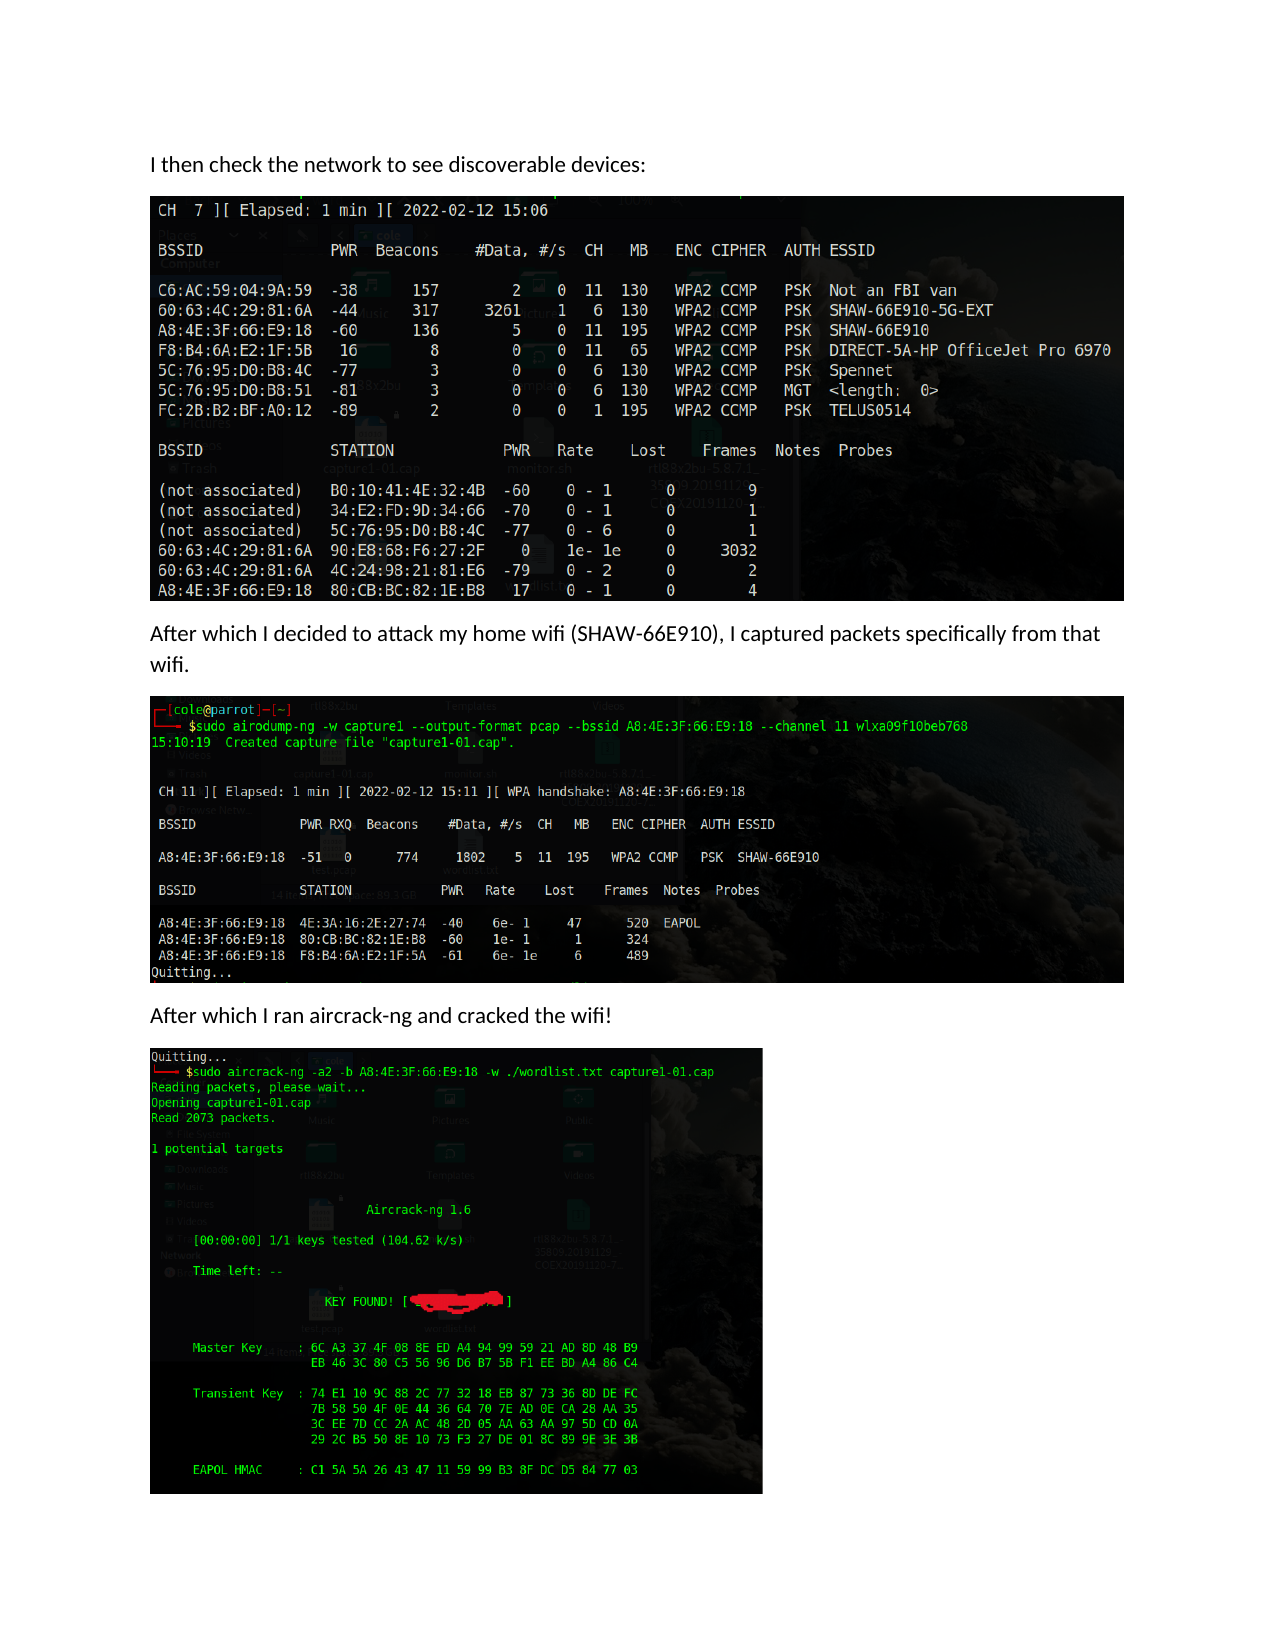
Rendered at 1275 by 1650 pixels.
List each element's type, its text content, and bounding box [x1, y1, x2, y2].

text I then check the network to see discoverable devices: [150, 150, 1125, 178]
text After which I decided to attack my home wifi (SHAW-66E910), I captured packets specifically from that wifi. [150, 619, 1125, 678]
picture [150, 1048, 763, 1494]
picture [150, 696, 1124, 983]
picture [150, 196, 1124, 601]
text After which I ran aircrack-ng and cracked the wifi! [150, 1002, 1125, 1030]
